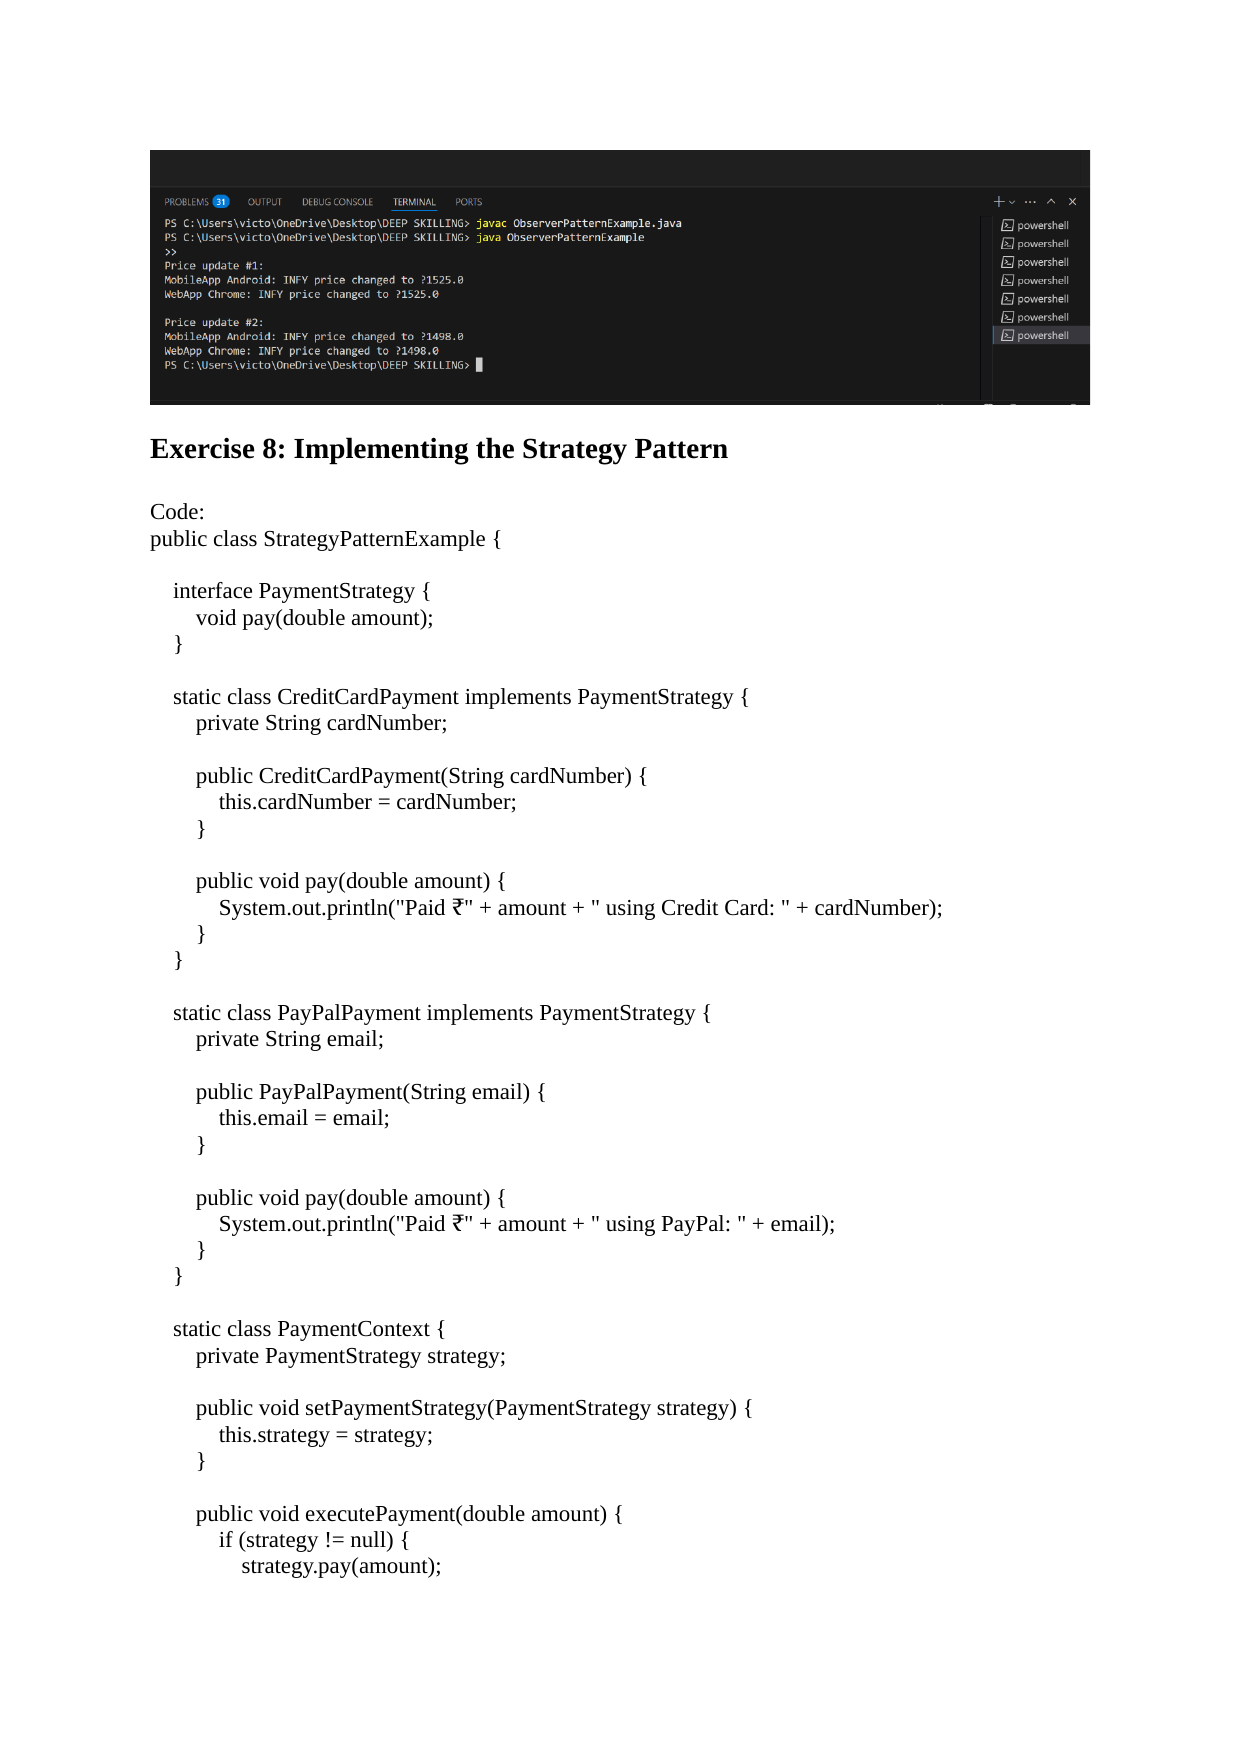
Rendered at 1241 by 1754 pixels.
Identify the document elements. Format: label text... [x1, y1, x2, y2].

text static class CreditCardPayment implements PaymentStrategy { [150, 683, 1090, 709]
text strategy.pay(amount); [150, 1552, 1090, 1579]
text public PayPalPayment(String email) { [150, 1078, 1090, 1104]
text public void setPaymentStrategy(PaymentStrategy strategy) { [150, 1394, 1090, 1421]
text Code: [150, 498, 1090, 525]
text } [150, 920, 1090, 946]
text public void pay(double amount) { [150, 867, 1090, 894]
text if (strategy != null) { [150, 1526, 1090, 1552]
text static class PaymentContext { [150, 1315, 1090, 1342]
text this.strategy = strategy; [150, 1421, 1090, 1447]
text void pay(double amount); [150, 604, 1090, 630]
text private PaymentStrategy strategy; [150, 1342, 1090, 1368]
text public void pay(double amount) { [150, 1183, 1090, 1210]
text this.cardNumber = cardNumber; [150, 788, 1090, 814]
text private String cardNumber; [150, 709, 1090, 736]
text Exercise 8: Implementing the Strategy Pattern [150, 431, 1090, 465]
text interface PaymentStrategy { [150, 577, 1090, 604]
text this.email = email; [150, 1104, 1090, 1131]
text } [150, 1131, 1090, 1157]
text public CreditCardPayment(String cardNumber) { [150, 762, 1090, 788]
text System.out.println("Paid ₹" + amount + " using Credit Card: " + cardNumber); [150, 894, 1090, 920]
text public class StrategyPatternExample { [150, 525, 1090, 551]
text } [150, 1447, 1090, 1473]
text public void executePayment(double amount) { [150, 1500, 1090, 1526]
text System.out.println("Paid ₹" + amount + " using PayPal: " + email); [150, 1210, 1090, 1236]
text } [150, 814, 1090, 841]
text } [150, 946, 1090, 973]
text } [150, 1263, 1090, 1289]
text private String email; [150, 1025, 1090, 1052]
text static class PayPalPayment implements PaymentStrategy { [150, 999, 1090, 1025]
picture [150, 150, 1091, 405]
text } [150, 1236, 1090, 1263]
text } [150, 630, 1090, 656]
